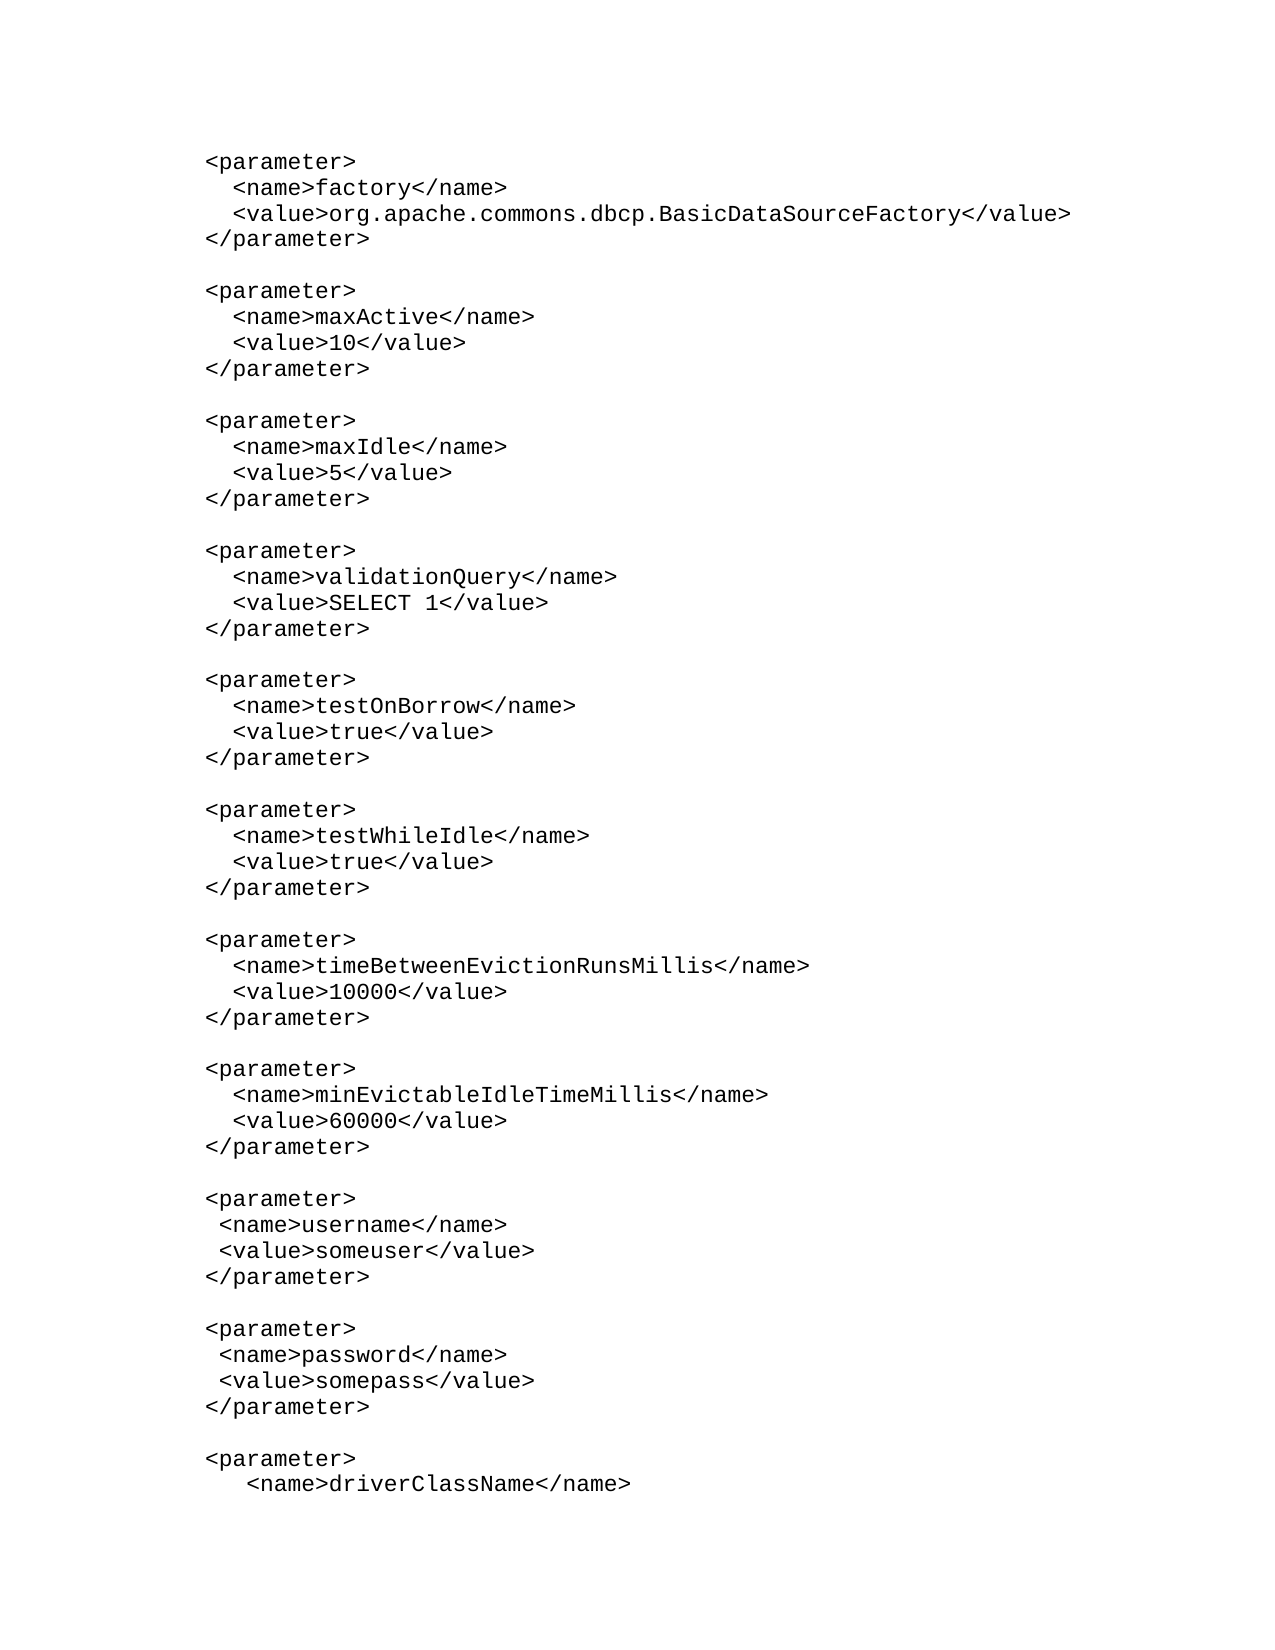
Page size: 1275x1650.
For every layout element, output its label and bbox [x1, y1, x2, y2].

text [150, 150, 1125, 1499]
